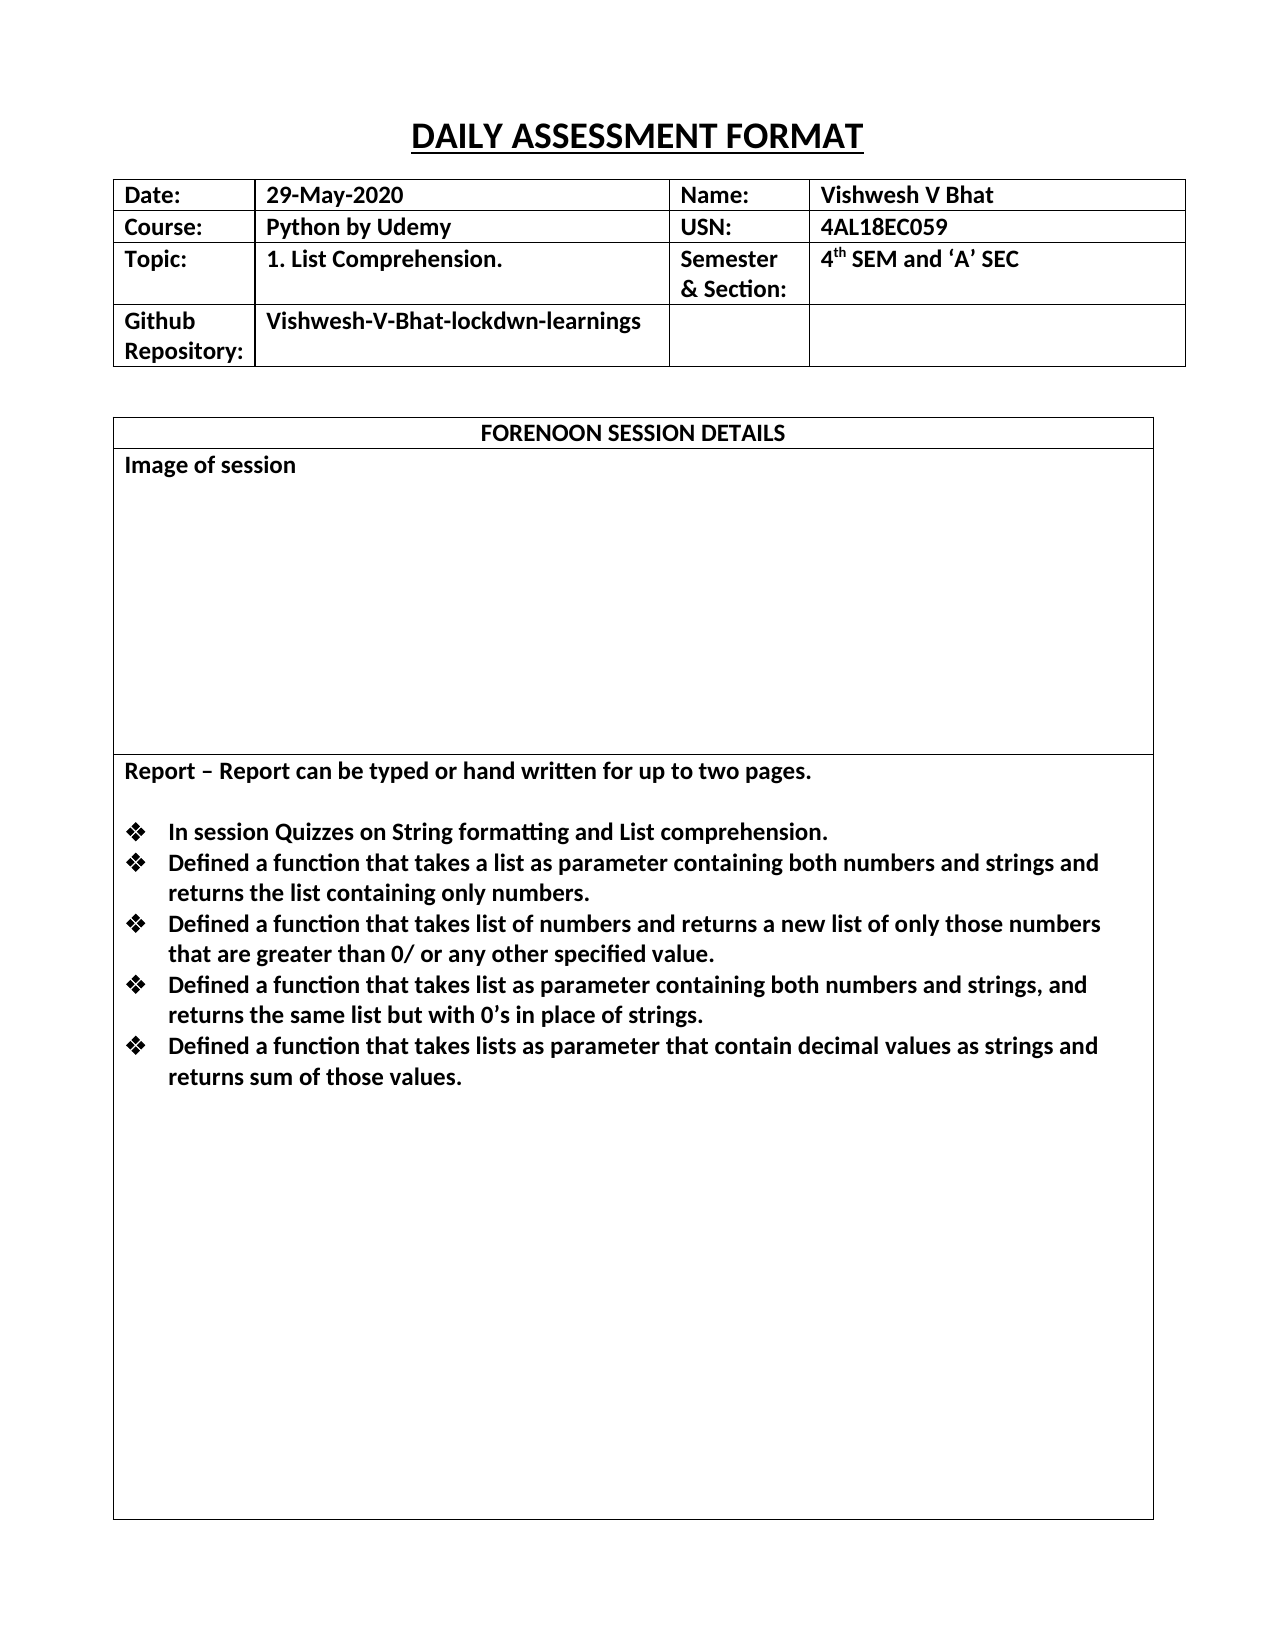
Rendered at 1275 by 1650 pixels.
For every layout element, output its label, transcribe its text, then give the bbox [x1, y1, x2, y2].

table_cell [670, 305, 809, 366]
table_header Name: [670, 180, 809, 210]
table_cell List Comprehension. [256, 243, 669, 304]
table_cell USN: [670, 211, 809, 242]
table_cell Image of session [114, 449, 1153, 754]
table_cell Python by Udemy [256, 211, 669, 242]
table_cell 4AL18EC059 [810, 211, 1185, 242]
table_cell Github Repository: [114, 305, 254, 366]
table_cell Course: [114, 211, 254, 242]
table_header Date: [114, 180, 254, 210]
table_header FORENOON SESSION DETAILS [114, 418, 1153, 448]
table_header Vishwesh V Bhat [810, 180, 1185, 210]
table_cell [114, 755, 1153, 1518]
table_cell Vishwesh-V-Bhat-lockdwn-learnings [256, 305, 669, 366]
text DAILY ASSESSMENT FORMAT [112, 112, 1162, 158]
table_cell [810, 305, 1185, 366]
table_cell 4th SEM and ‘A’ SEC [810, 243, 1185, 304]
table_cell Semester & Section: [670, 243, 809, 304]
table_header 29-May-2020 [256, 180, 669, 210]
table_cell Topic: [114, 243, 254, 304]
